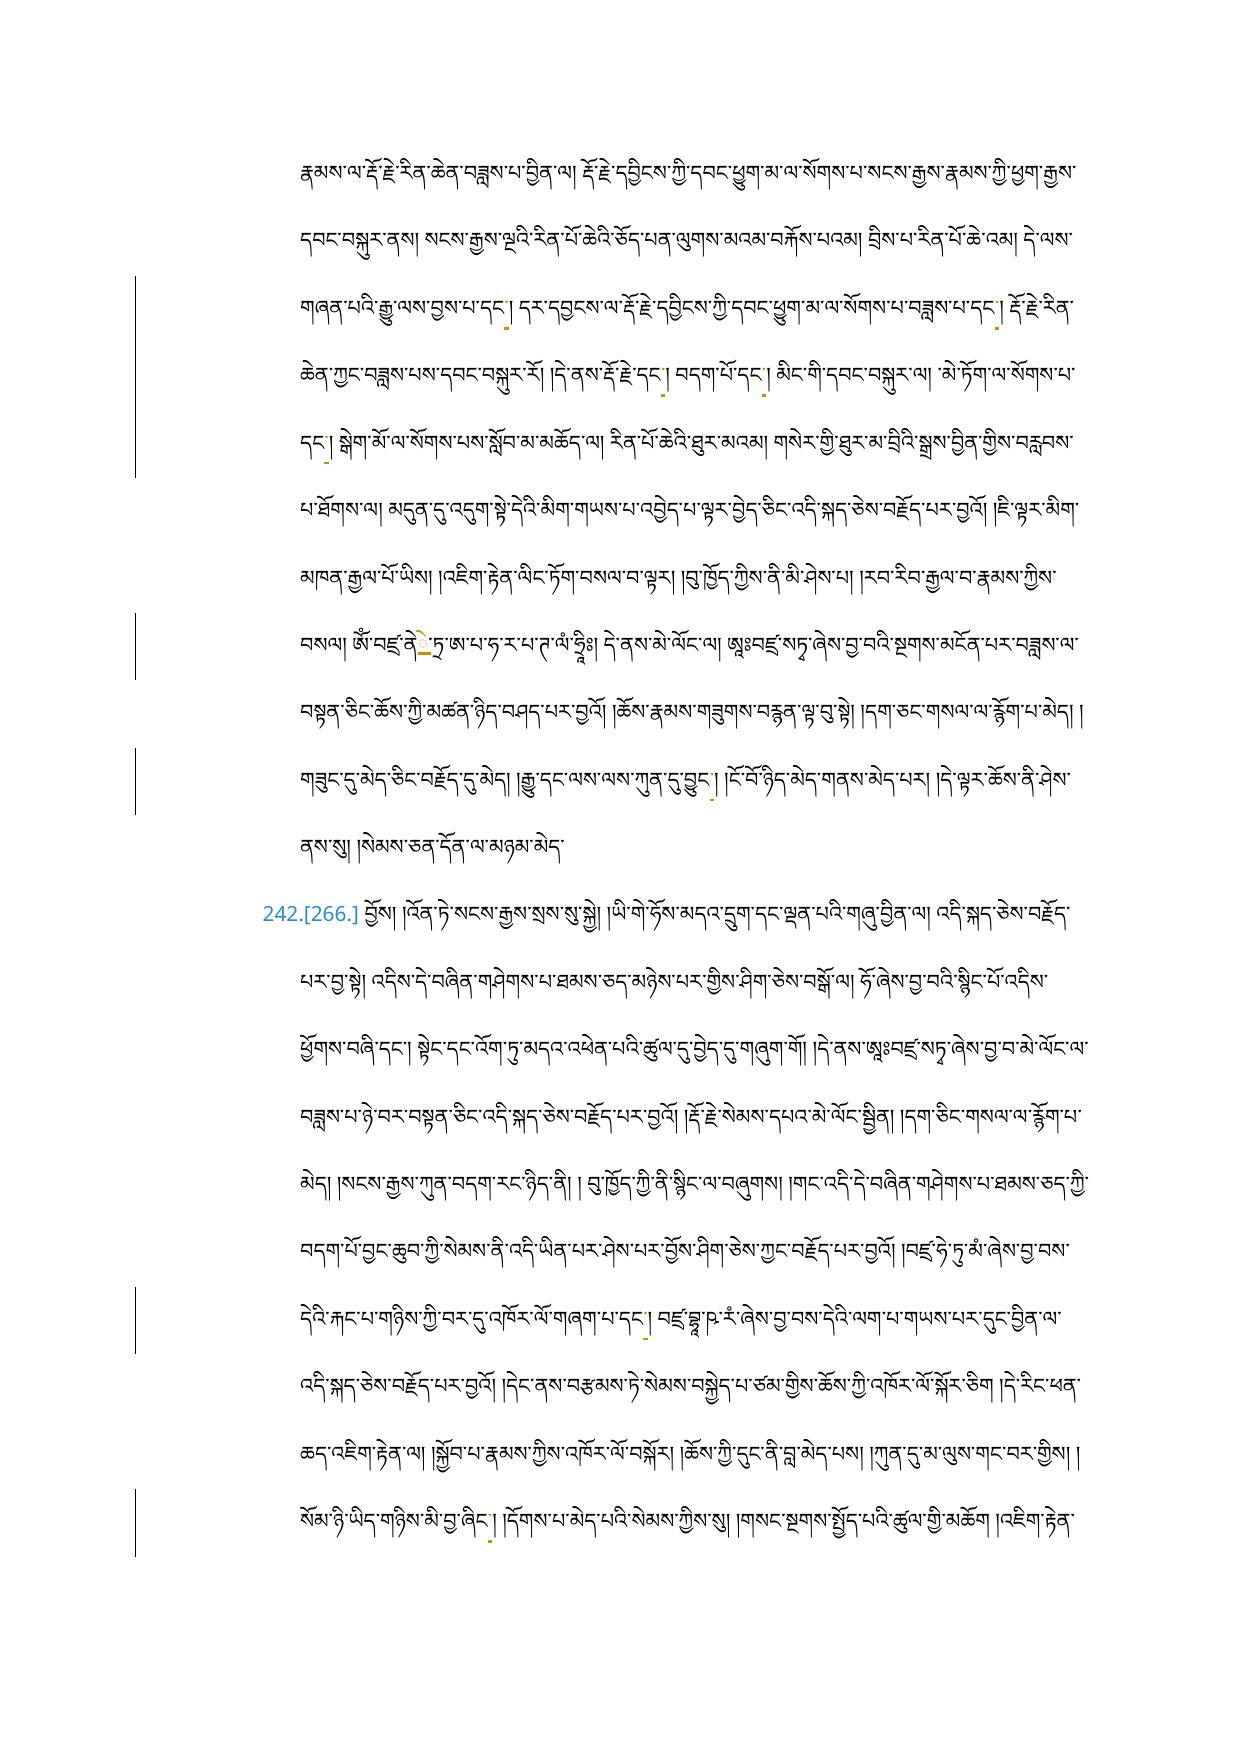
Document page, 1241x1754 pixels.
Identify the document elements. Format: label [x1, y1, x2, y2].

list [262, 891, 1090, 1557]
list [262, 150, 1090, 883]
